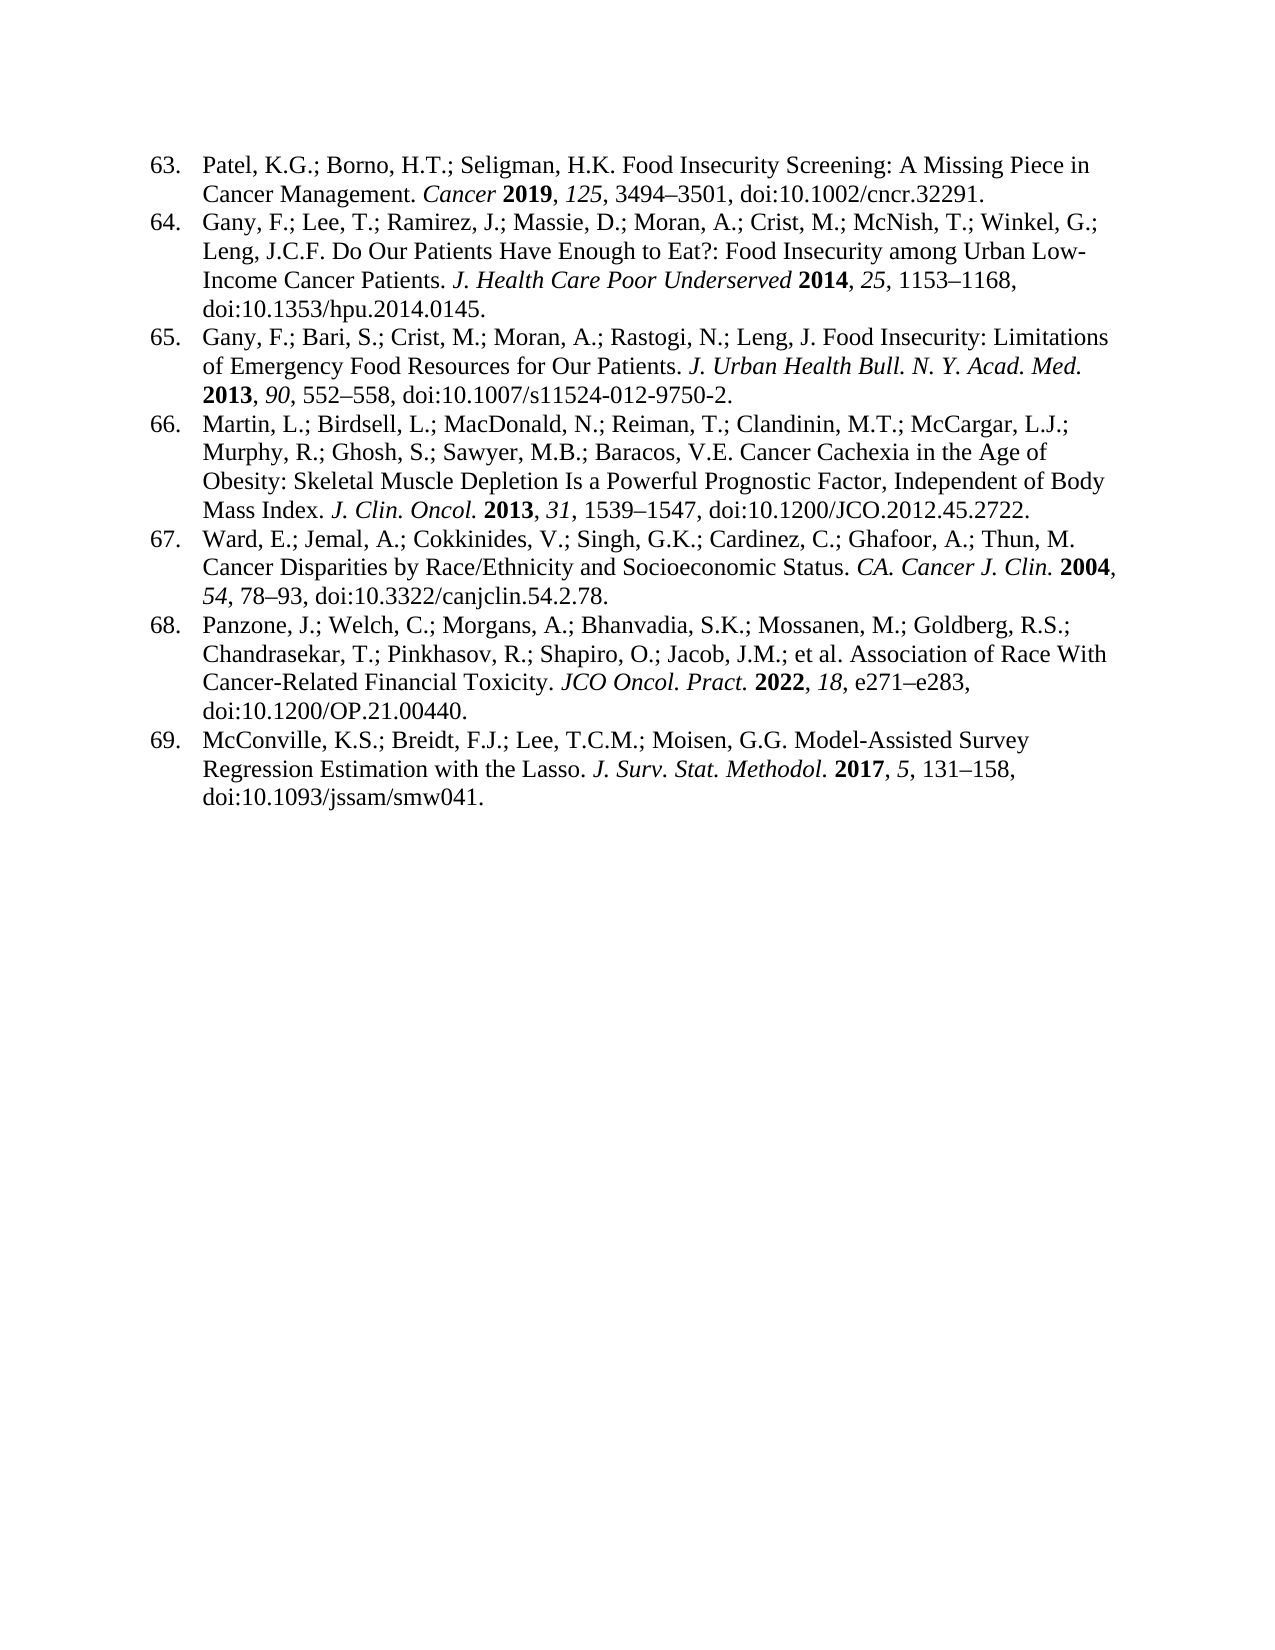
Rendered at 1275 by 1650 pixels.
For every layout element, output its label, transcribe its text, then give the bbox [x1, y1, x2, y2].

text 69. McConville, K.S.; Breidt, F.J.; Lee, T.C.M.; Moisen, G.G. Model-Assisted Survey Regression Estimation with the Lasso. J. Surv. Stat. Methodol. 2017, 5, 131–158, doi:10.1093/jssam/smw041. [150, 725, 1125, 811]
text 63. Patel, K.G.; Borno, H.T.; Seligman, H.K. Food Insecurity Screening: A Missing Piece in Cancer Management. Cancer 2019, 125, 3494–3501, doi:10.1002/cncr.32291. [150, 150, 1125, 207]
text 66. Martin, L.; Birdsell, L.; MacDonald, N.; Reiman, T.; Clandinin, M.T.; McCargar, L.J.; Murphy, R.; Ghosh, S.; Sawyer, M.B.; Baracos, V.E. Cancer Cachexia in the Age of Obesity: Skeletal Muscle Depletion Is a Powerful Prognostic Factor, Independent of Body Mass Index. J. Clin. Oncol. 2013, 31, 1539–1547, doi:10.1200/JCO.2012.45.2722. [150, 409, 1125, 524]
text 68. Panzone, J.; Welch, C.; Morgans, A.; Bhanvadia, S.K.; Mossanen, M.; Goldberg, R.S.; Chandrasekar, T.; Pinkhasov, R.; Shapiro, O.; Jacob, J.M.; et al. Association of Race With Cancer-Related Financial Toxicity. JCO Oncol. Pract. 2022, 18, e271–e283, doi:10.1200/OP.21.00440. [150, 610, 1125, 725]
text 67. Ward, E.; Jemal, A.; Cokkinides, V.; Singh, G.K.; Cardinez, C.; Ghafoor, A.; Thun, M. Cancer Disparities by Race/Ethnicity and Socioeconomic Status. CA. Cancer J. Clin. 2004, 54, 78–93, doi:10.3322/canjclin.54.2.78. [150, 524, 1125, 610]
text 65. Gany, F.; Bari, S.; Crist, M.; Moran, A.; Rastogi, N.; Leng, J. Food Insecurity: Limitations of Emergency Food Resources for Our Patients. J. Urban Health Bull. N. Y. Acad. Med. 2013, 90, 552–558, doi:10.1007/s11524-012-9750-2. [150, 322, 1125, 409]
text 64. Gany, F.; Lee, T.; Ramirez, J.; Massie, D.; Moran, A.; Crist, M.; McNish, T.; Winkel, G.; Leng, J.C.F. Do Our Patients Have Enough to Eat?: Food Insecurity among Urban Low-Income Cancer Patients. J. Health Care Poor Underserved 2014, 25, 1153–1168, doi:10.1353/hpu.2014.0145. [150, 207, 1125, 322]
